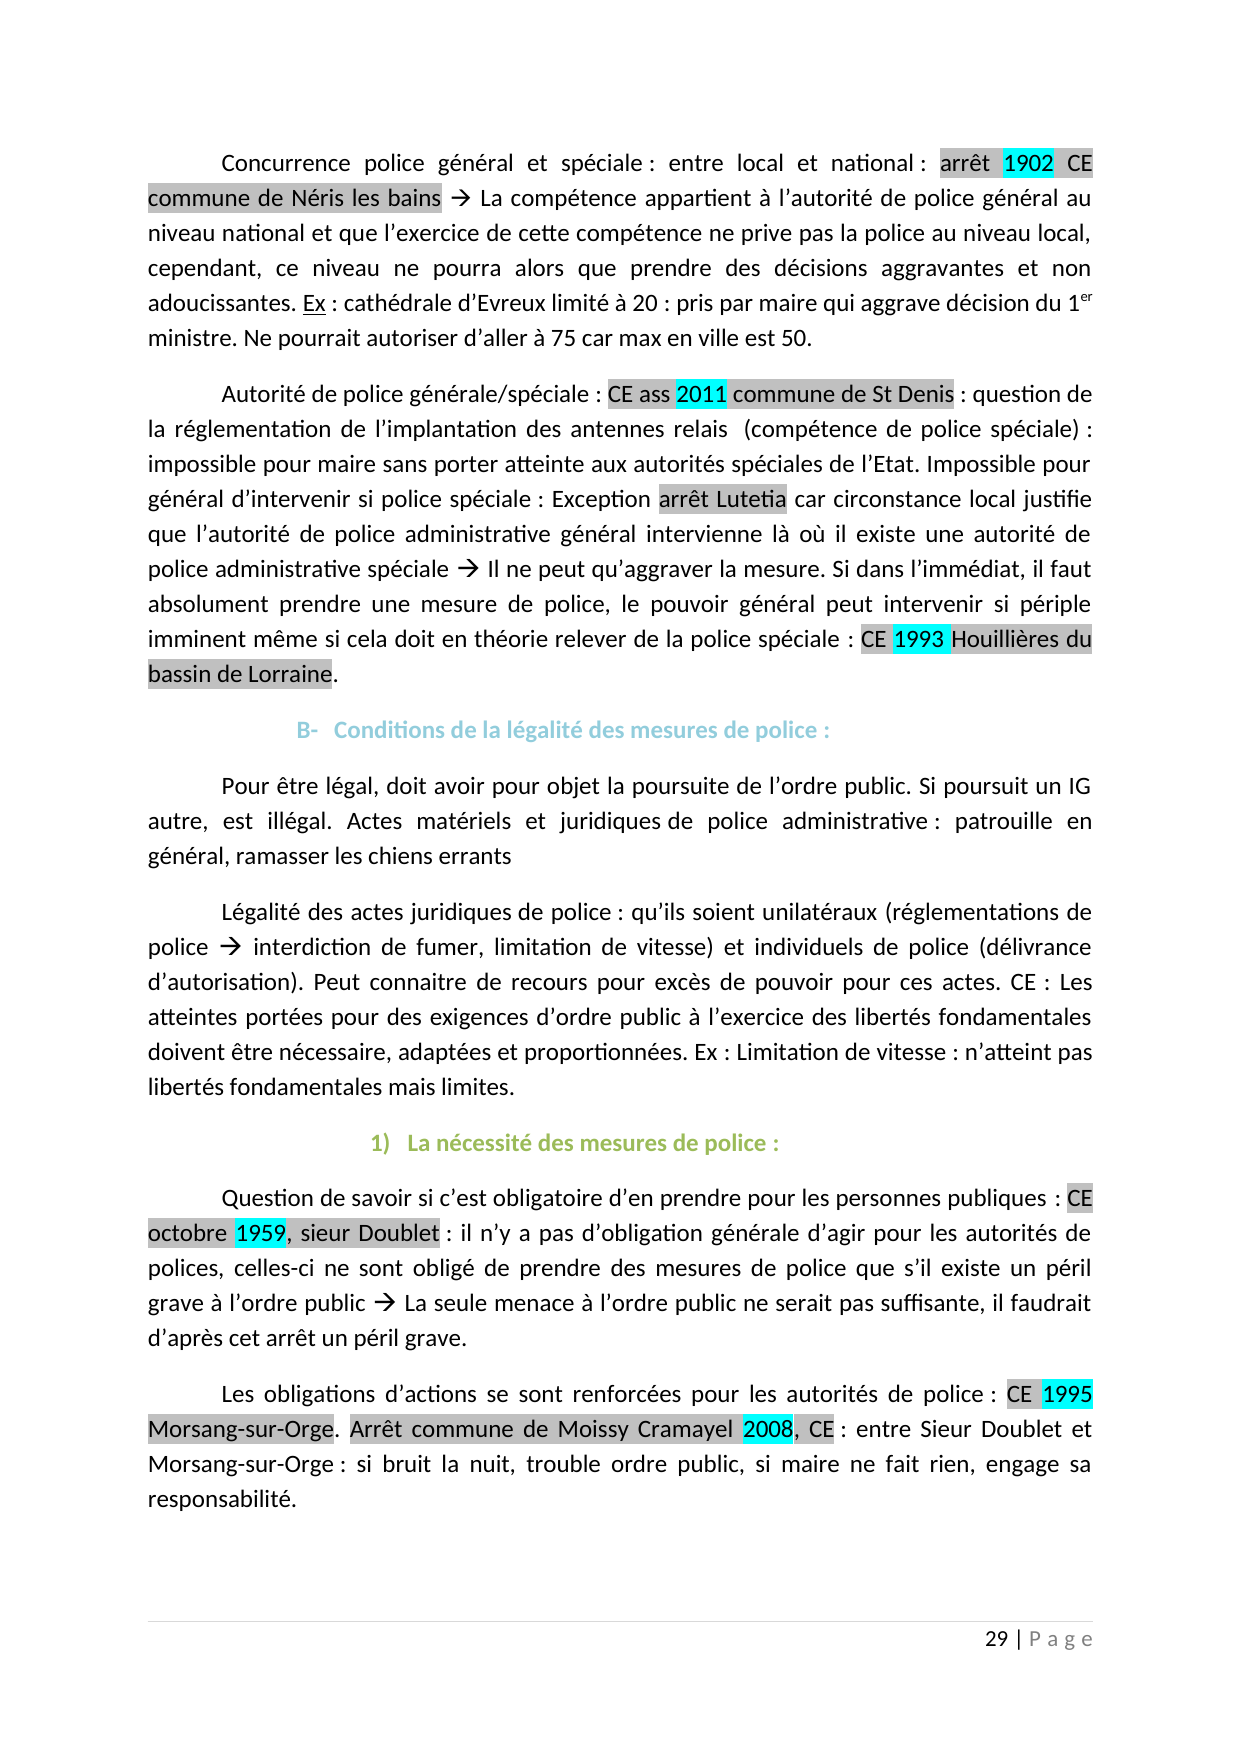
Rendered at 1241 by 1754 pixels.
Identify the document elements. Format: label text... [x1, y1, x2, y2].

list Conditions de la légalité des mesures de police : [296, 714, 1093, 745]
list La nécessité des mesures de police : [370, 1127, 1093, 1157]
text Autorité de police générale/spéciale : CE ass 2011 commune de St Denis : question de la réglementation de l’implantation des antennes relais (compétence de police spéciale) : impossible pour maire sans porter atteinte aux autorités spéciales de l’Etat. Impossible pour général d’intervenir si police spéciale : Exception arrêt Lutetia car circonstance local justifie que l’autorité de police administrative général intervienne là où il existe une autorité de police administrative spéciale Il ne peut qu’aggraver la mesure. Si dans l’immédiat, il faut absolument prendre une mesure de police, le pouvoir général peut intervenir si périple imminent même si cela doit en théorie relever de la police spéciale : CE 1993 Houillières du bassin de Lorraine. [148, 378, 1093, 689]
text Concurrence police général et spéciale : entre local et national : arrêt 1902 CE commune de Néris les bains La compétence appartient à l’autorité de police général au niveau national et que l’exercice de cette compétence ne prive pas la police au niveau local, cependant, ce niveau ne pourra alors que prendre des décisions aggravantes et non adoucissantes. Ex : cathédrale d’Evreux limité à 20 : pris par maire qui aggrave décision du 1er ministre. Ne pourrait autoriser d’aller à 75 car max en ville est 50. [148, 148, 1093, 353]
text Question de savoir si c’est obligatoire d’en prendre pour les personnes publiques : CE octobre 1959, sieur Doublet : il n’y a pas d’obligation générale d’agir pour les autorités de polices, celles-ci ne sont obligé de prendre des mesures de police que s’il existe un péril grave à l’ordre public La seule menace à l’ordre public ne serait pas suffisante, il faudrait d’après cet arrêt un péril grave. [148, 1183, 1093, 1353]
text Les obligations d’actions se sont renforcées pour les autorités de police : CE 1995 Morsang-sur-Orge. Arrêt commune de Moissy Cramayel 2008, CE : entre Sieur Doublet et Morsang-sur-Orge : si bruit la nuit, trouble ordre public, si maire ne fait rien, engage sa responsabilité. [148, 1378, 1093, 1514]
text Pour être légal, doit avoir pour objet la poursuite de l’ordre public. Si poursuit un IG autre, est illégal. Actes matériels et juridiques de police administrative : patrouille en général, ramasser les chiens errants [148, 770, 1093, 871]
text Légalité des actes juridiques de police : qu’ils soient unilatéraux (réglementations de police interdiction de fumer, limitation de vitesse) et individuels de police (délivrance d’autorisation). Peut connaitre de recours pour excès de pouvoir pour ces actes. CE : Les atteintes portées pour des exigences d’ordre public à l’exercice des libertés fondamentales doivent être nécessaire, adaptées et proportionnées. Ex : Limitation de vitesse : n’atteint pas libertés fondamentales mais limites. [148, 896, 1093, 1101]
